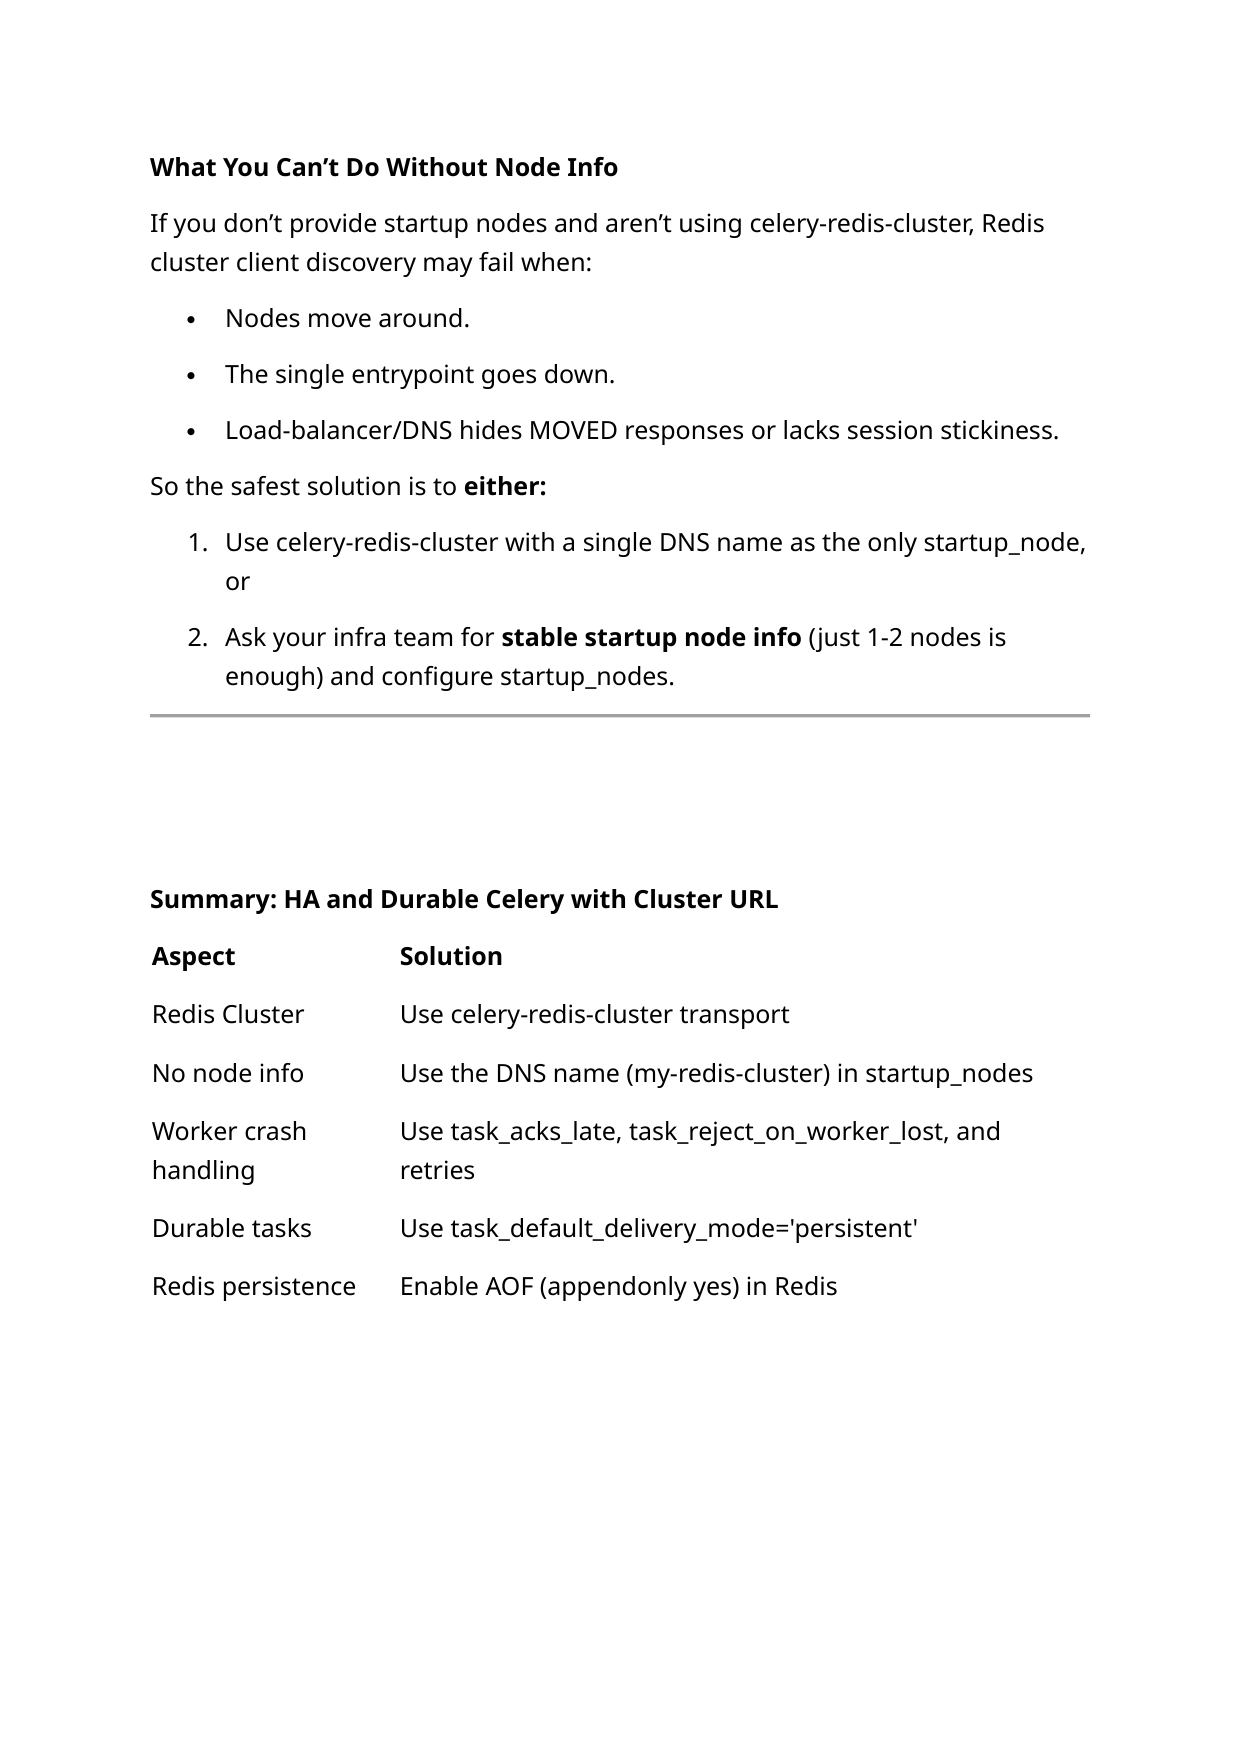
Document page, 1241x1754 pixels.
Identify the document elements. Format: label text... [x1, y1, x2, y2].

list The single entrypoint goes down. [187, 357, 1090, 391]
table_cell Enable AOF (appendonly yes) in Redis [398, 1267, 1046, 1325]
table_cell Durable tasks [150, 1209, 398, 1267]
list Load-balancer/DNS hides MOVED responses or lacks session stickiness. [187, 412, 1090, 447]
text Summary: HA and Durable Celery with Cluster URL [150, 882, 1090, 916]
table_cell Redis persistence [150, 1267, 398, 1325]
table_cell Use the DNS name (my-redis-cluster) in startup_nodes [398, 1054, 1046, 1112]
table_cell No node info [150, 1054, 398, 1112]
table_header Solution [398, 938, 1046, 996]
list Use celery-redis-cluster with a single DNS name as the only startup_node, or [187, 524, 1090, 597]
table_header Aspect [150, 938, 398, 996]
list Ask your infra team for stable startup node info (just 1-2 nodes is enough) and configure startup_nodes. [187, 619, 1090, 692]
text What You Can’t Do Without Node Info [150, 150, 1090, 184]
table_cell Redis Cluster [150, 996, 398, 1054]
table_cell Use task_default_delivery_mode='persistent' [398, 1209, 1046, 1267]
text So the safest solution is to either: [150, 468, 1090, 502]
table_cell Use celery-redis-cluster transport [398, 996, 1046, 1054]
table_cell Worker crash handling [150, 1112, 398, 1209]
text If you don’t provide startup nodes and aren’t using celery-redis-cluster, Redis cluster client discovery may fail when: [150, 206, 1090, 279]
table_cell Use task_acks_late, task_reject_on_worker_lost, and retries [398, 1112, 1046, 1209]
list Nodes move around. [187, 301, 1090, 335]
